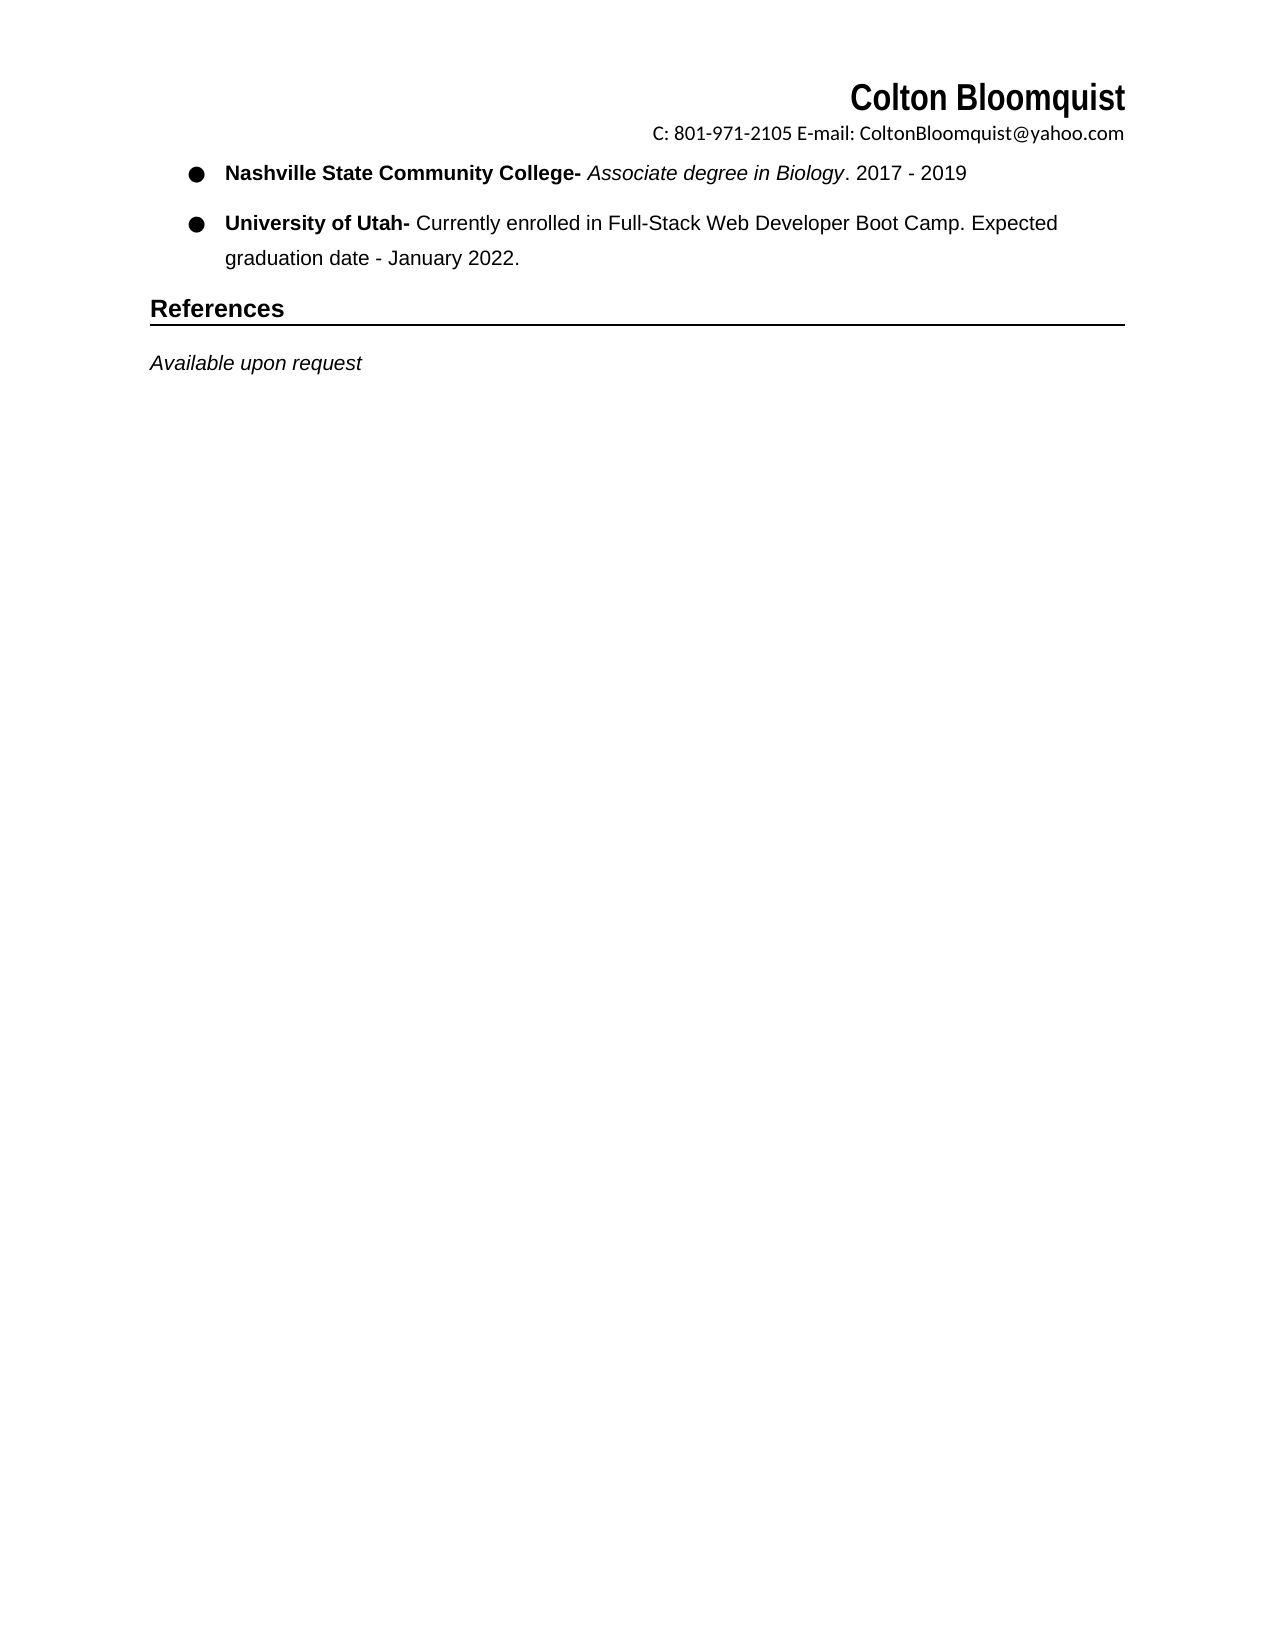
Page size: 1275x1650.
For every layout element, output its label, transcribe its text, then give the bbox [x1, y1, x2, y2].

list University of Utah- Currently enrolled in Full-Stack Web Developer Boot Camp. Expected graduation date - January 2022. [187, 199, 1125, 269]
list Nashville State Community College- Associate degree in Biology. 2017 - 2019 [187, 150, 1125, 193]
text Available upon request [150, 351, 1125, 375]
text References [150, 294, 1125, 324]
